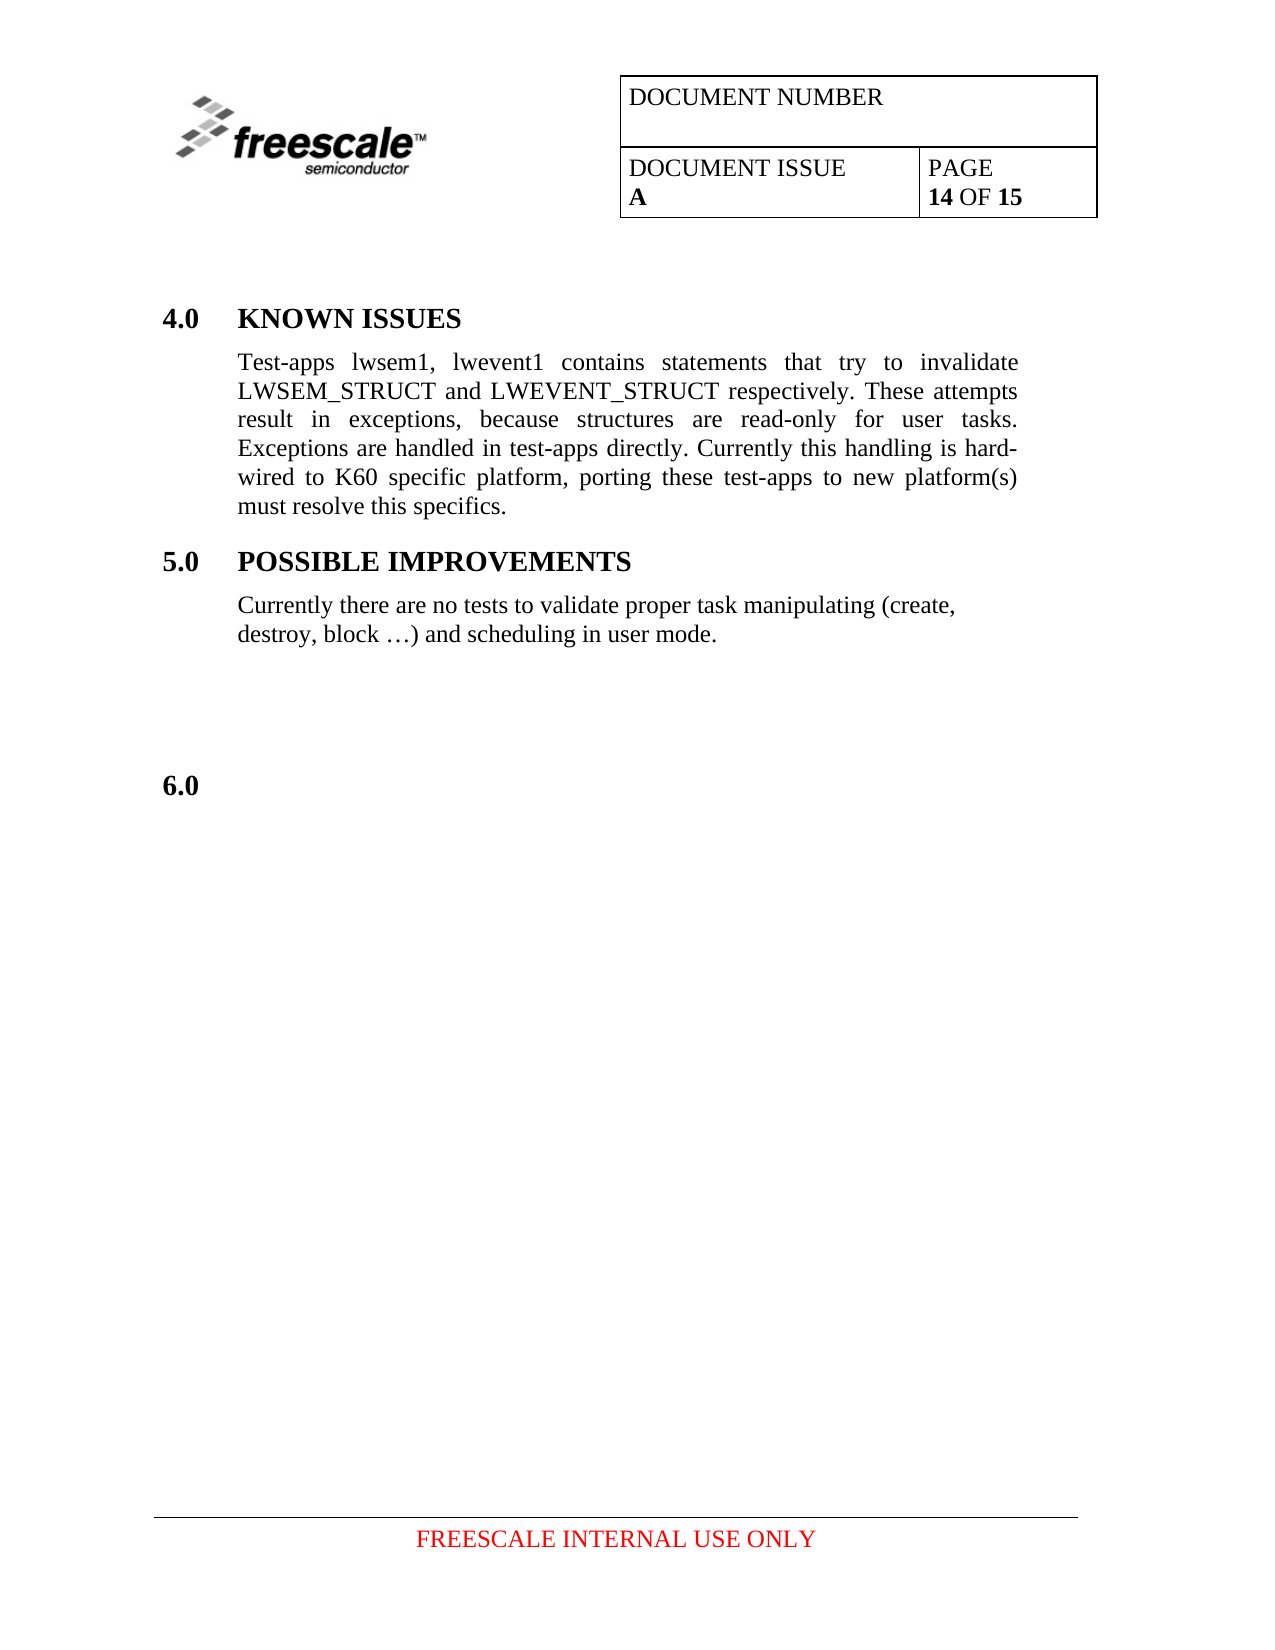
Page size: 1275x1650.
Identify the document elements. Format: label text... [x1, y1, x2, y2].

text Currently there are no tests to validate proper task manipulating (create, destroy, block …) and scheduling in user mode. [237, 591, 1018, 648]
text Test-apps lwsem1, lwevent1 contains statements that try to invalidate LWSEM_STRUCT and LWEVENT_STRUCT respectively. These attempts result in exceptions, because structures are read-only for user tasks. Exceptions are handled in test-apps directly. Currently this handling is hard-wired to K60 specific platform, porting these test-apps to new platform(s) must resolve this specifics. [237, 347, 1019, 519]
subtitle known issues [162, 301, 1093, 334]
subtitle possible improvements [162, 544, 1093, 578]
picture [162, 82, 433, 188]
